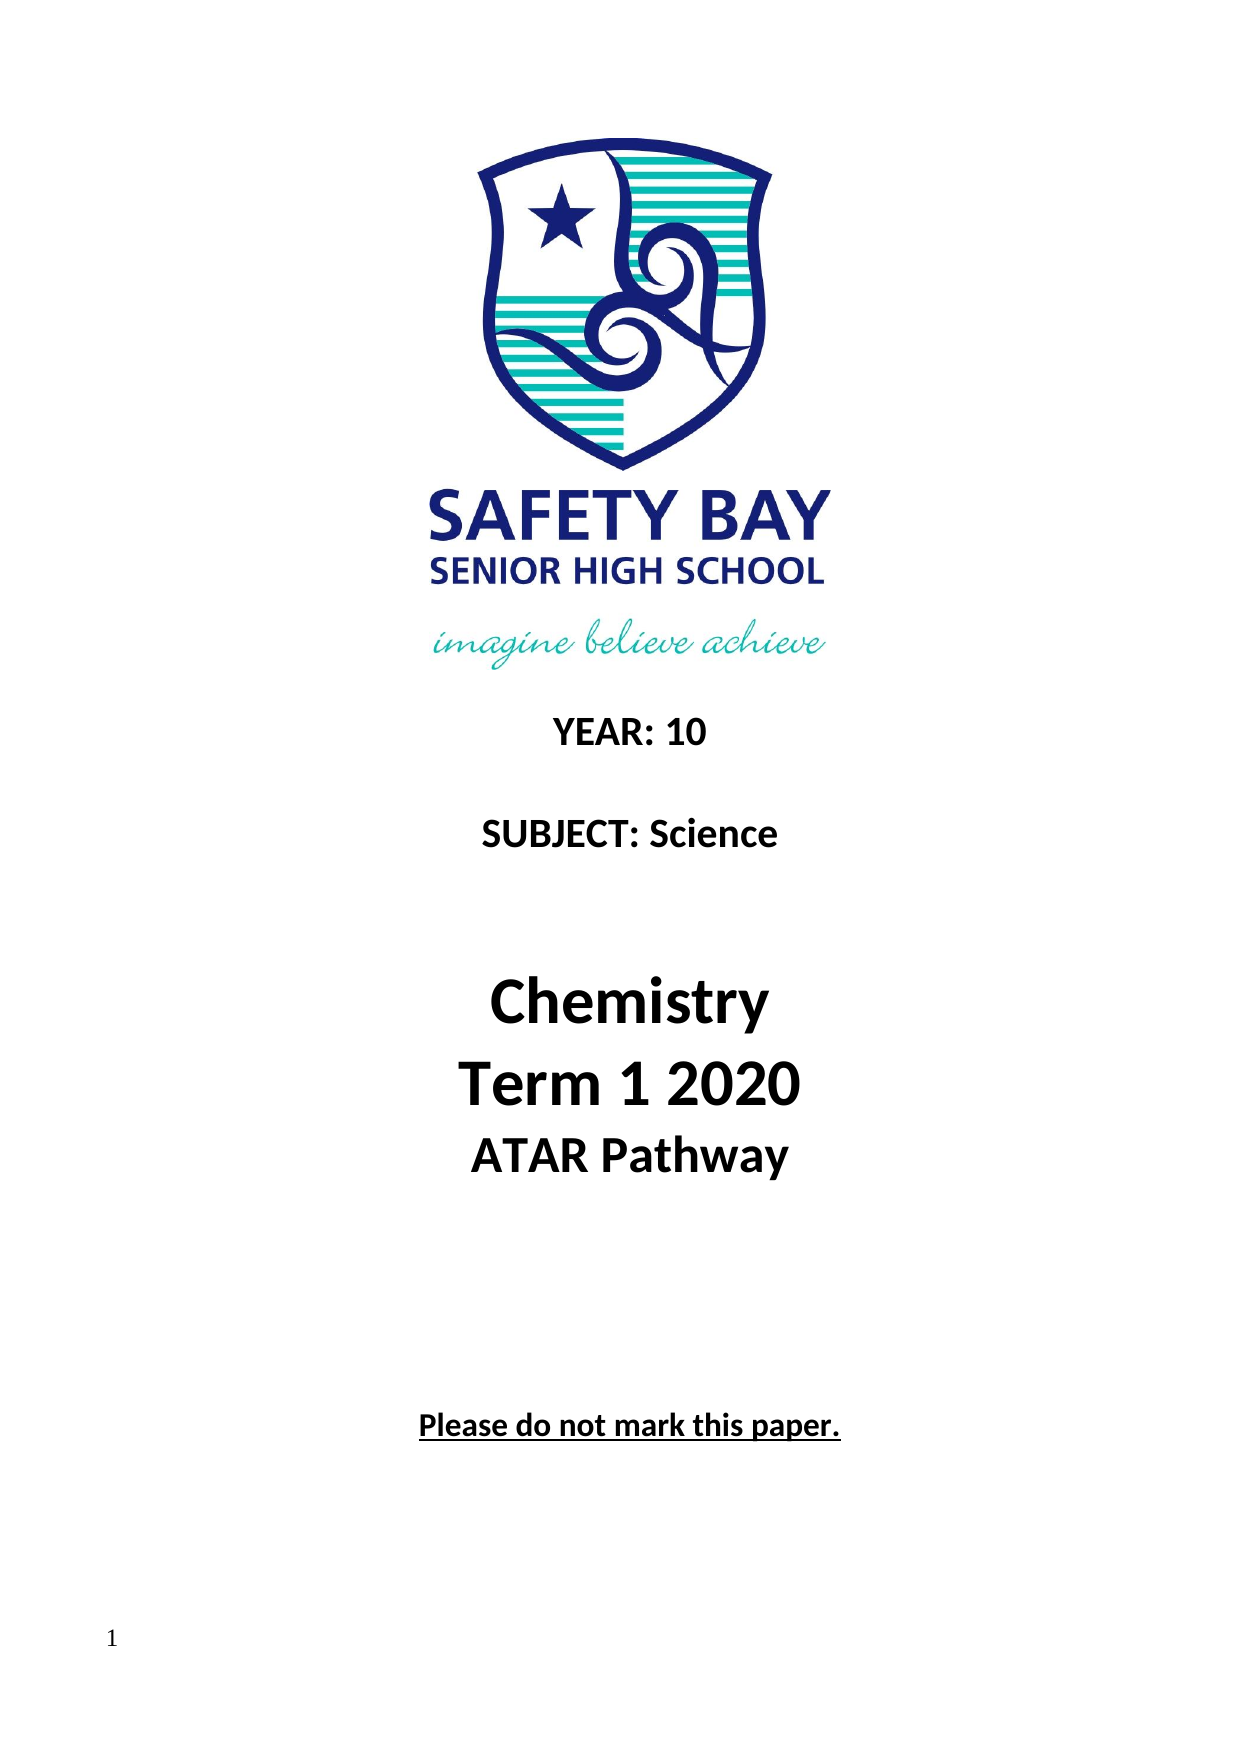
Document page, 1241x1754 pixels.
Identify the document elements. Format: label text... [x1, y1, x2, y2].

text YEAR: 10 [106, 705, 1154, 756]
text Chemistry [106, 959, 1154, 1041]
text SUBJECT: Science [106, 807, 1154, 857]
text Term 1 2020 [106, 1041, 1154, 1122]
text ATAR Pathway [106, 1122, 1154, 1185]
text Please do not mark this paper. [106, 1404, 1154, 1445]
picture [429, 138, 831, 670]
